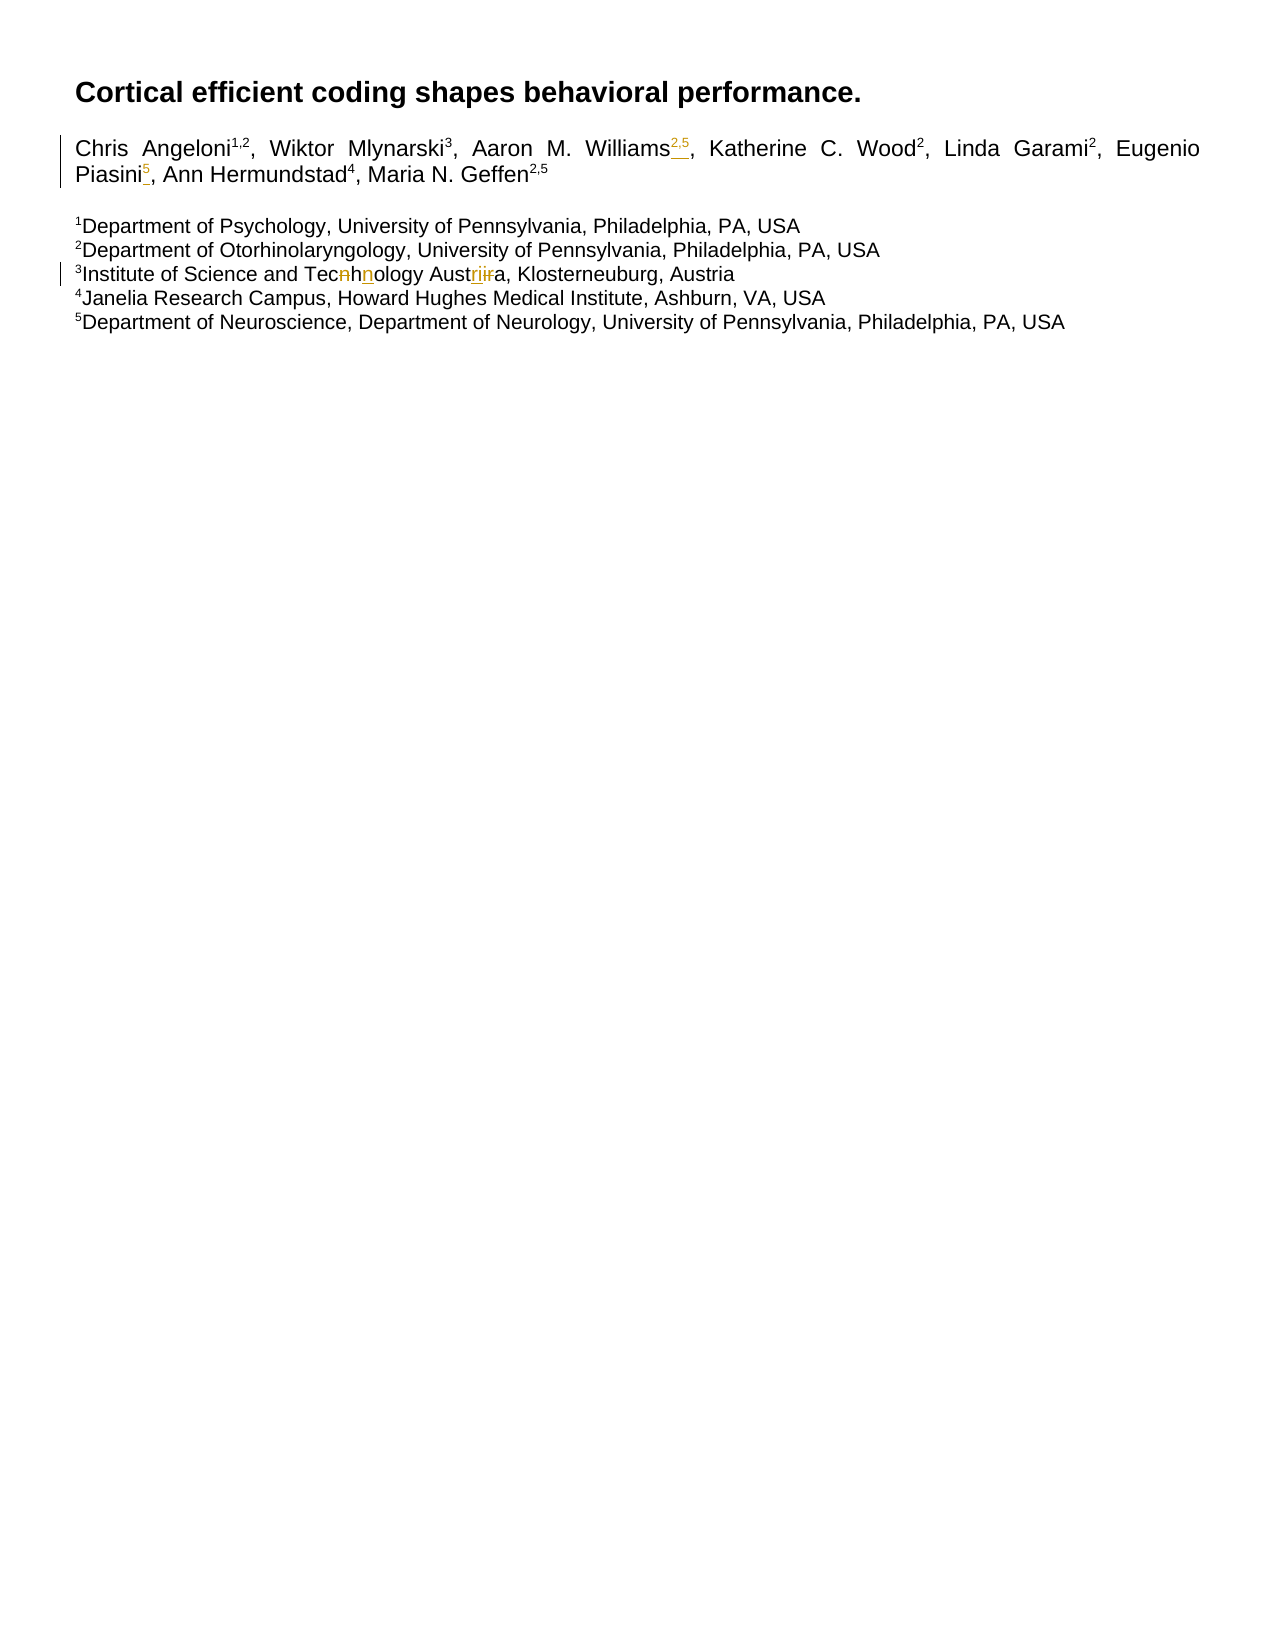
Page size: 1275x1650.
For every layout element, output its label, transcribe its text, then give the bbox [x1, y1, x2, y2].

text 2Department of Otorhinolaryngology, University of Pennsylvania, Philadelphia, PA, USA [75, 238, 1200, 262]
text Chris Angeloni1,2, Wiktor Mlynarski3, Aaron M. Williams, Katherine C. Wood2, Linda Garami2, Eugenio Piasini, Ann Hermundstad4, Maria N. Geffen2,5 [75, 135, 1200, 188]
text 1Department of Psychology, University of Pennsylvania, Philadelphia, PA, USA [75, 214, 1200, 238]
text 4Janelia Research Campus, Howard Hughes Medical Institute, Ashburn, VA, USA [75, 286, 1200, 310]
text Cortical efficient coding shapes behavioral performance. [75, 75, 1200, 108]
text 5Department of Neuroscience, Department of Neurology, University of Pennsylvania, Philadelphia, PA, USA [75, 310, 1200, 334]
text 3Institute of Science and Techology Austa, Klosterneuburg, Austria [75, 262, 1200, 286]
